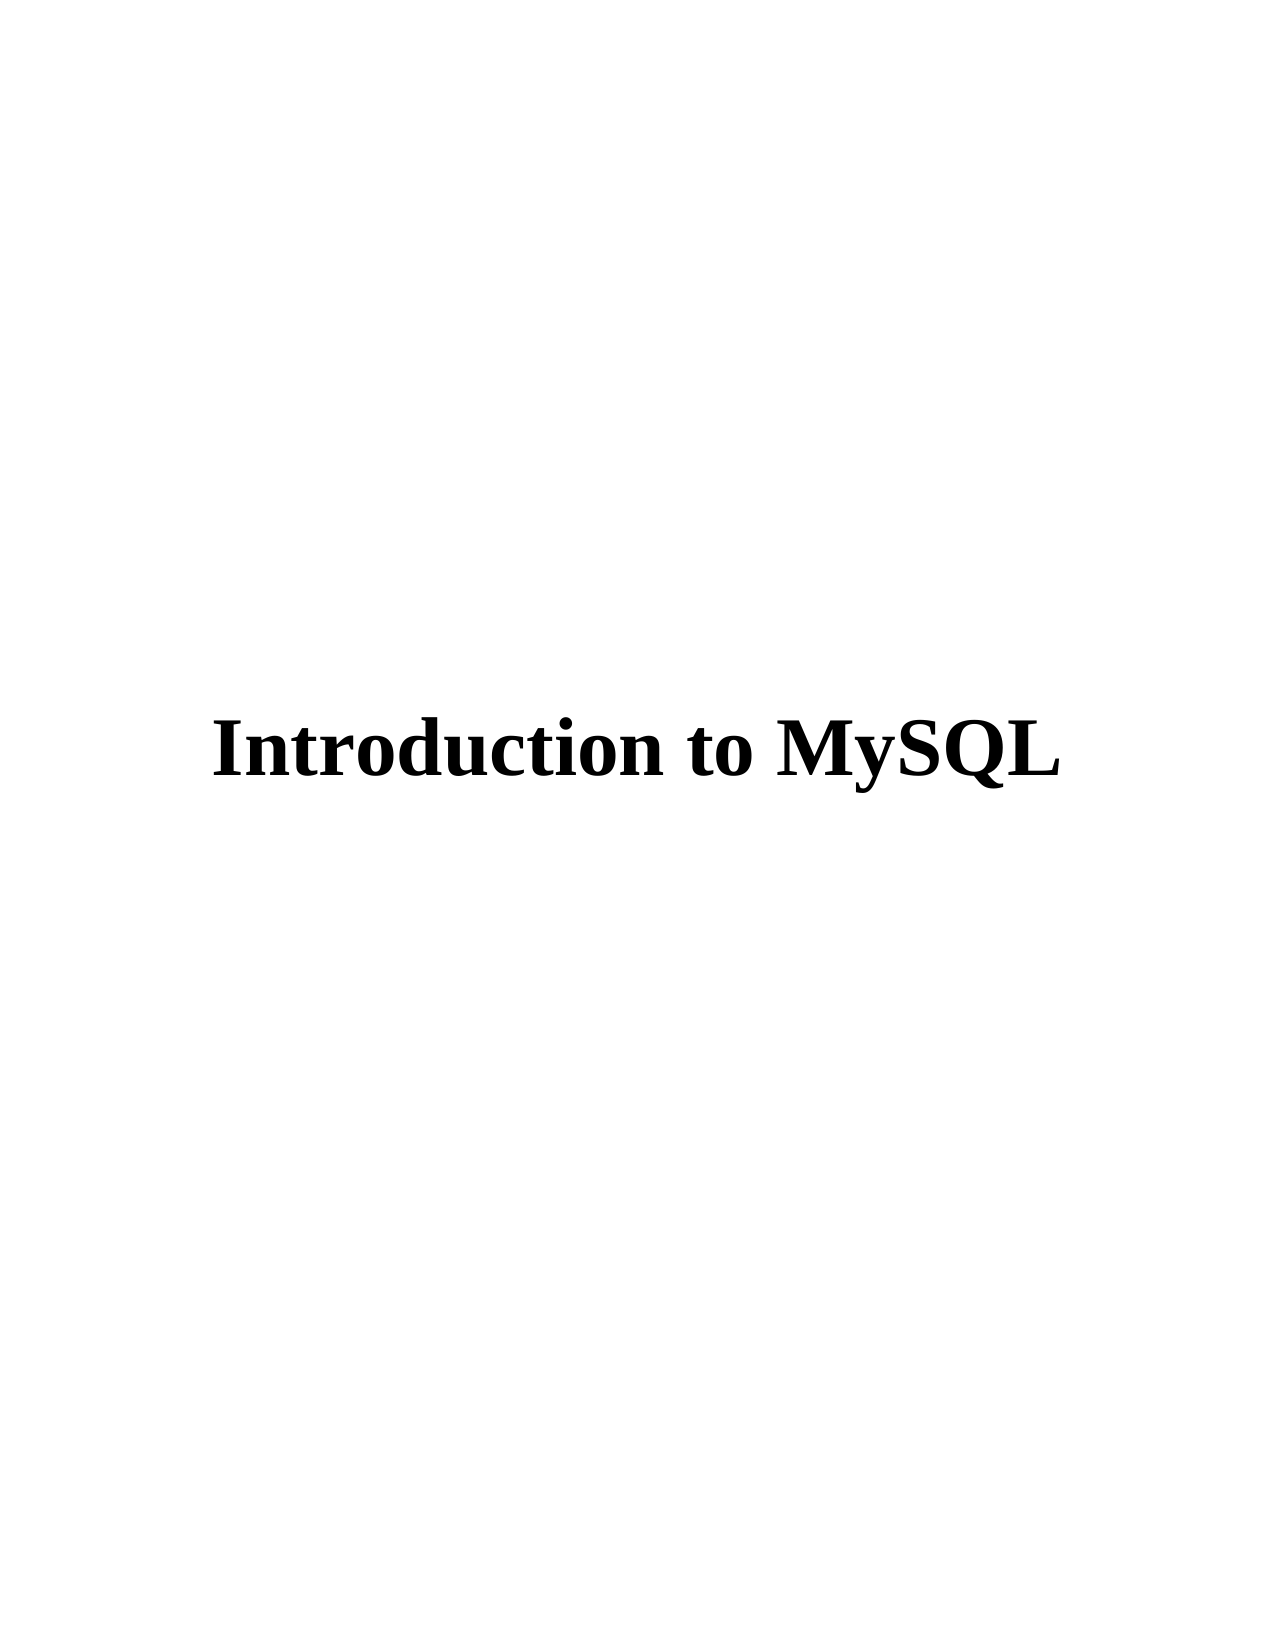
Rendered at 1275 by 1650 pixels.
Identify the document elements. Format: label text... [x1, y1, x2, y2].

text Introduction to MySQL [106, 698, 1169, 794]
